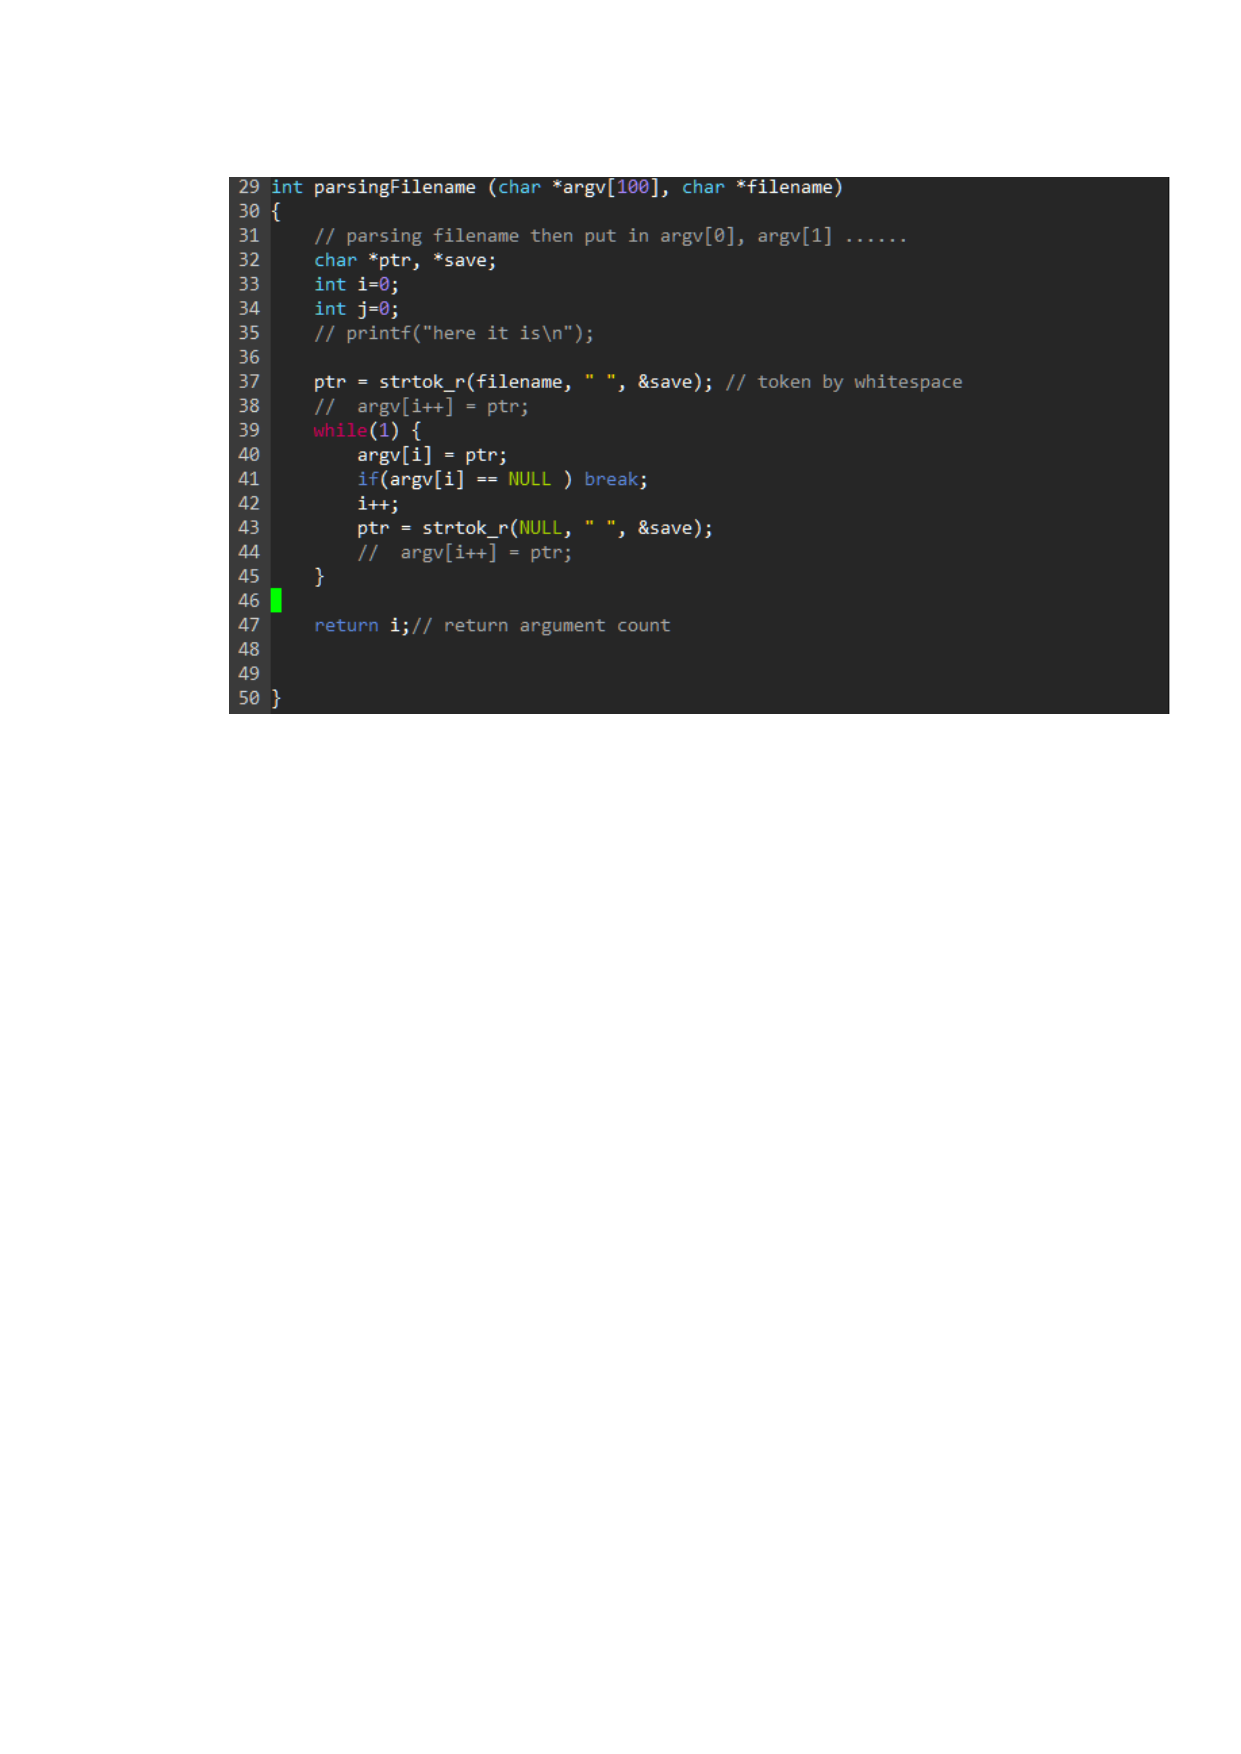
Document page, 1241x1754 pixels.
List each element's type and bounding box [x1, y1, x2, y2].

picture [229, 177, 1170, 714]
